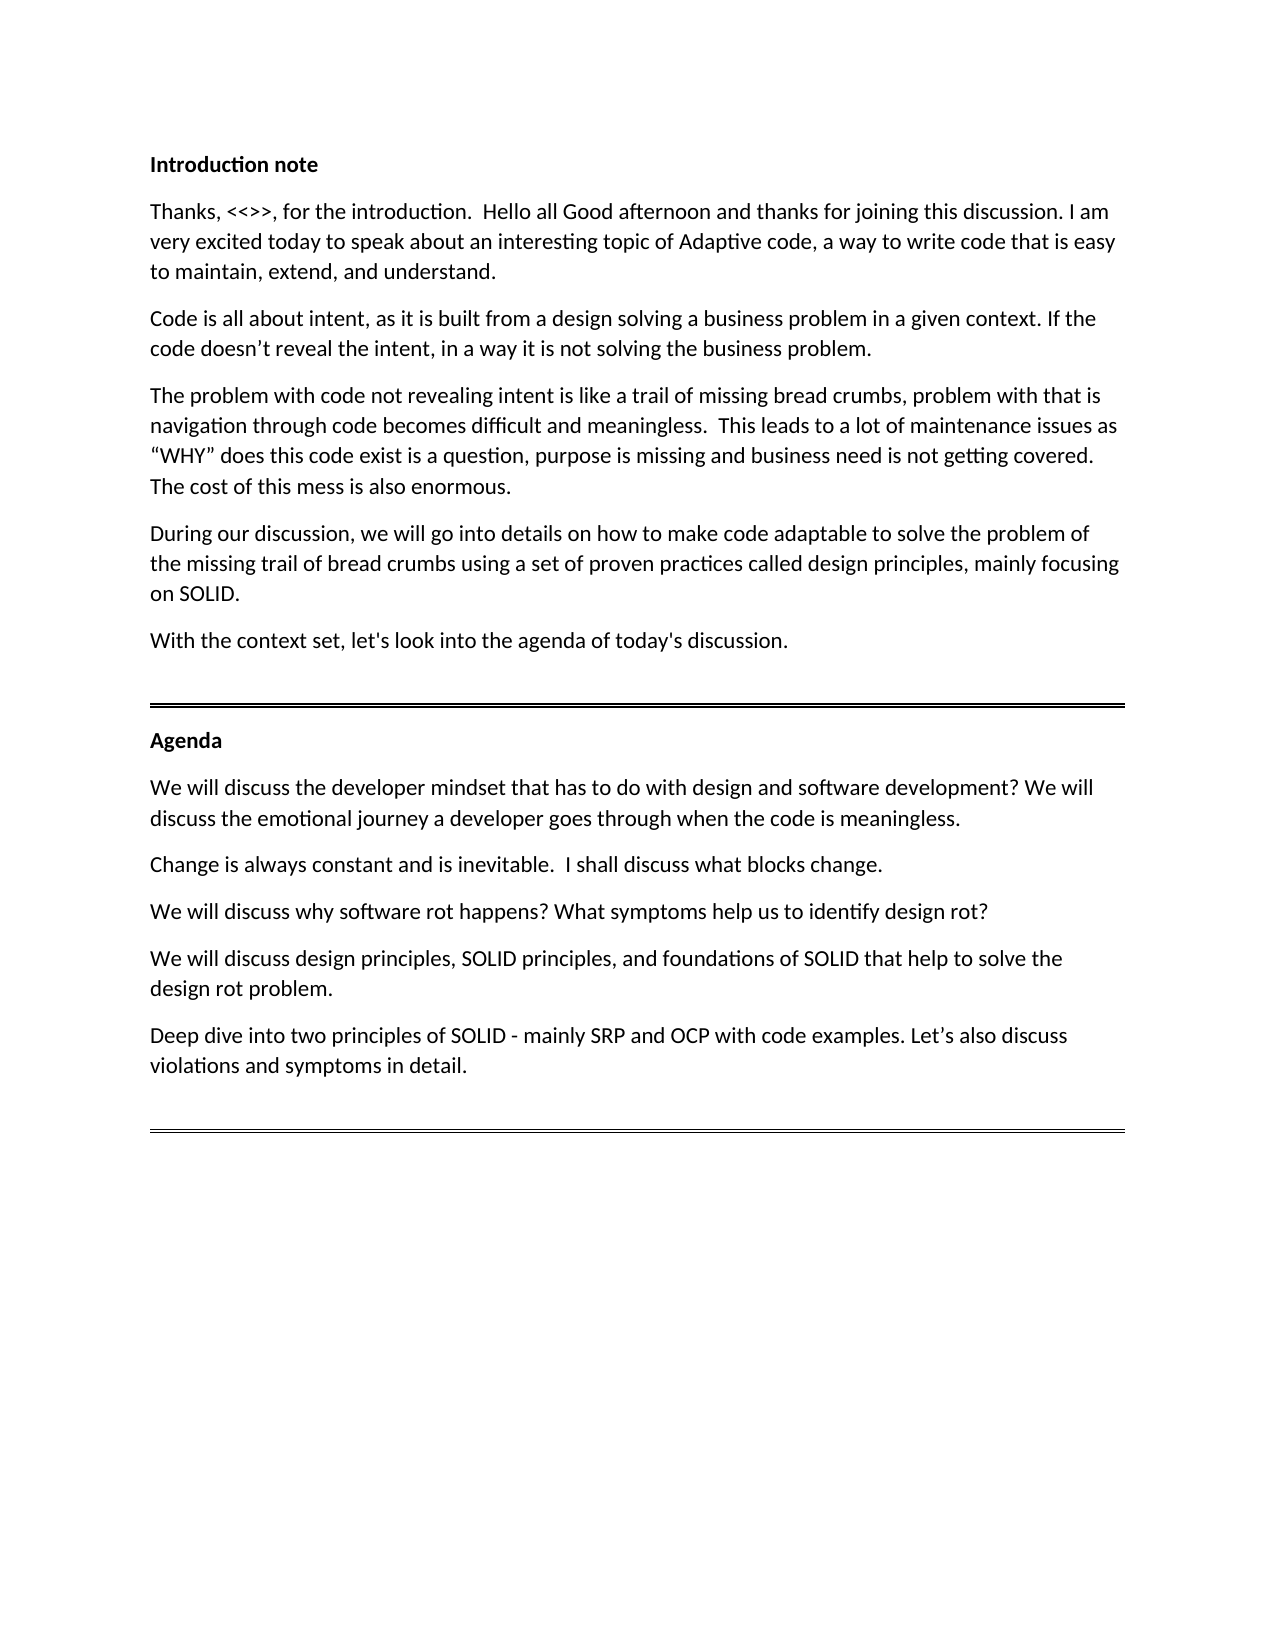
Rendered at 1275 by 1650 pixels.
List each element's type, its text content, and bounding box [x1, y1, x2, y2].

text During our discussion, we will go into details on how to make code adaptable to solve the problem of the missing trail of bread crumbs using a set of proven practices called design principles, mainly focusing on SOLID. [150, 519, 1125, 607]
text Code is all about intent, as it is built from a design solving a business problem in a given context. If the code doesn’t reveal the intent, in a way it is not solving the business problem. [150, 304, 1125, 362]
text We will discuss the developer mindset that has to do with design and software development? We will discuss the emotional journey a developer goes through when the code is meaningless. [150, 773, 1125, 832]
text Introduction note [150, 150, 1125, 178]
text With the context set, let's look into the agenda of today's discussion. [150, 626, 1125, 654]
text We will discuss why software rot happens? What symptoms help us to identify design rot? [150, 897, 1125, 925]
text Thanks, <<>>, for the introduction. Hello all Good afternoon and thanks for joining this discussion. I am very excited today to speak about an interesting topic of Adaptive code, a way to write code that is easy to maintain, extend, and understand. [150, 197, 1125, 285]
text The problem with code not revealing intent is like a trail of missing bread crumbs, problem with that is navigation through code becomes difficult and meaningless. This leads to a lot of maintenance issues as “WHY” does this code exist is a question, purpose is missing and business need is not getting covered. The cost of this mess is also enormous. [150, 381, 1125, 500]
text Deep dive into two principles of SOLID - mainly SRP and OCP with code examples. Let’s also discuss violations and symptoms in detail. [150, 1021, 1125, 1079]
text We will discuss design principles, SOLID principles, and foundations of SOLID that help to solve the design rot problem. [150, 944, 1125, 1002]
text Agenda [150, 727, 1125, 754]
text Change is always constant and is inevitable. I shall discuss what blocks change. [150, 851, 1125, 878]
